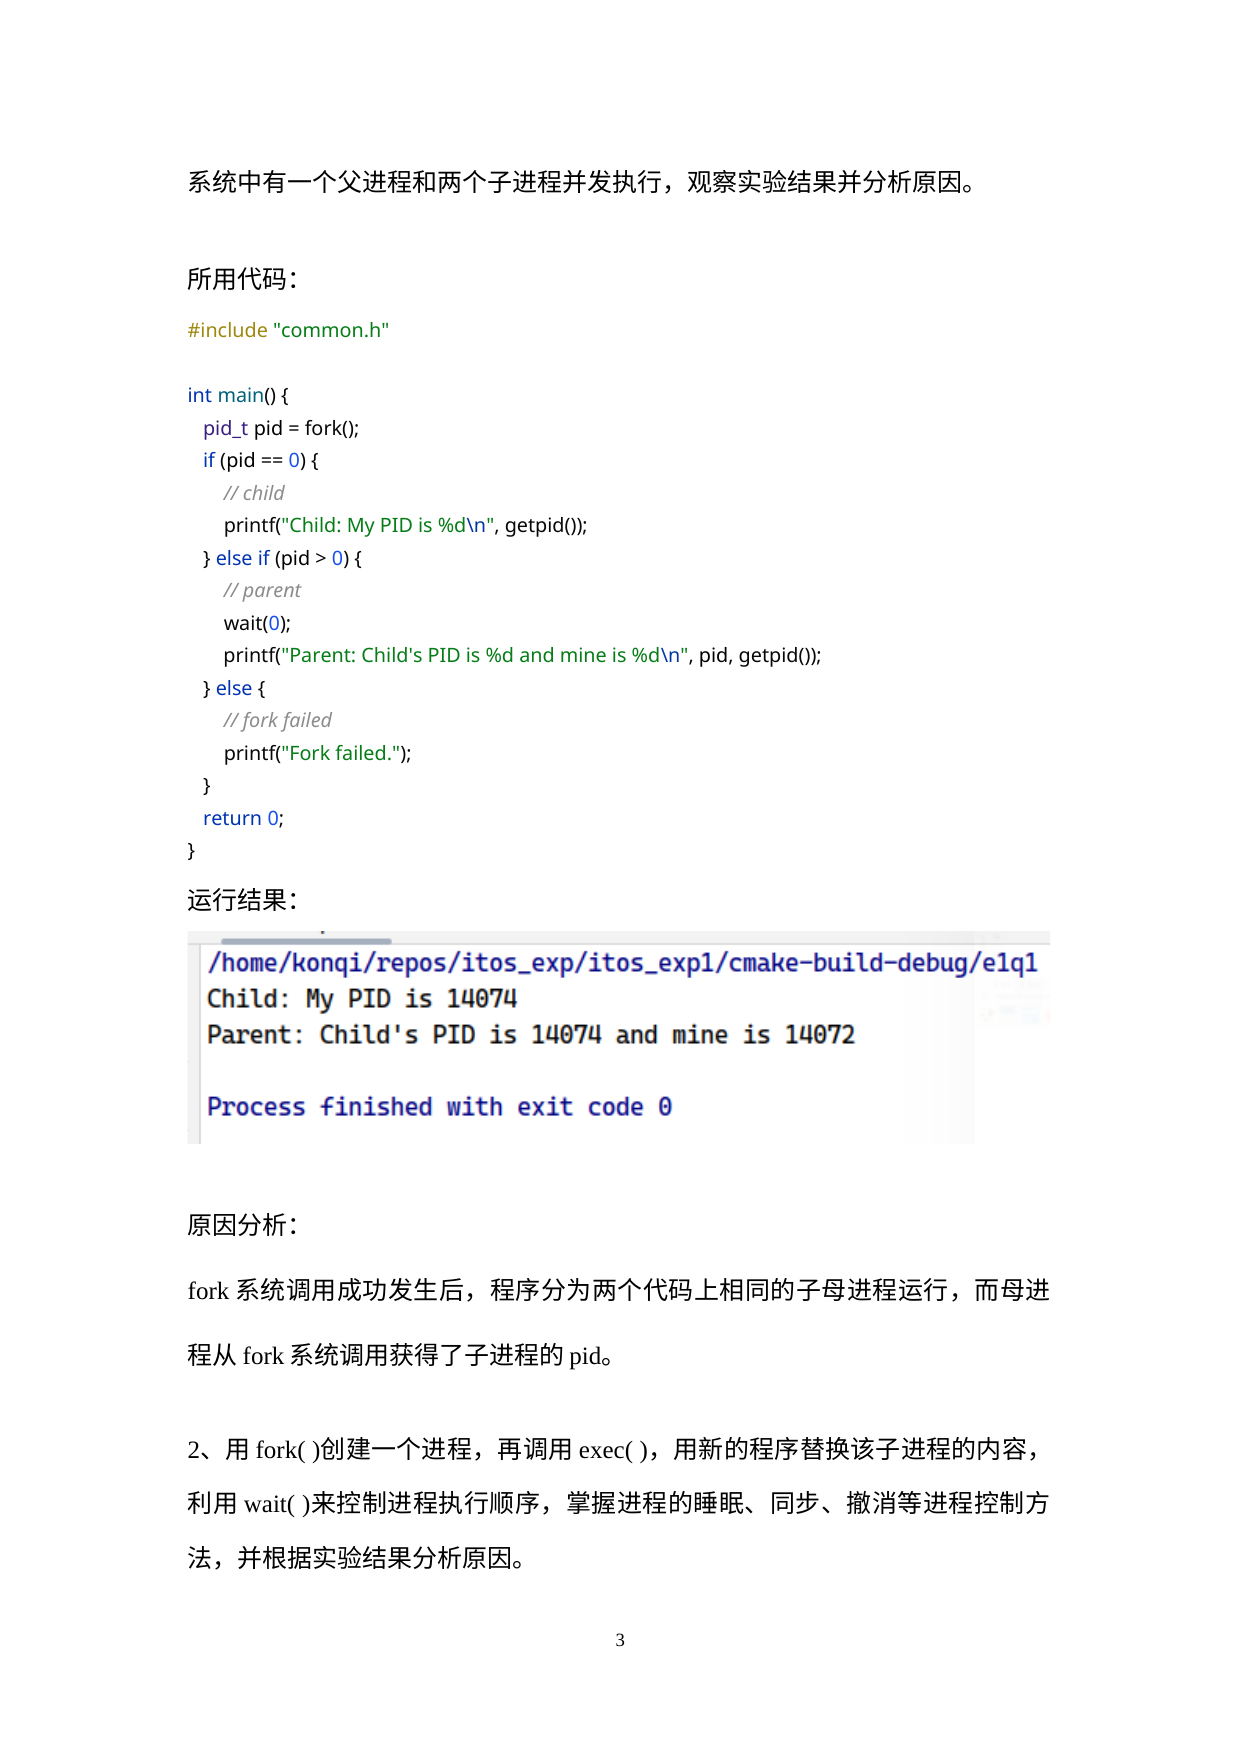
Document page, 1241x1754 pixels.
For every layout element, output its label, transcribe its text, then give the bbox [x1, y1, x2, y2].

text fork系统调用成功发生后，程序分为两个代码上相同的子母进程运行，而母进程从fork系统调用获得了子进程的pid。 [187, 1256, 1053, 1386]
list 用fork( )创建一个进程，再调用exec( )，用新的程序替换该子进程的内容，利用wait( )来控制进程执行顺序，掌握进程的睡眠、同步、撤消等进程控制方法，并根据实验结果分析原因。 [187, 1429, 1053, 1574]
text 所用代码： [187, 259, 1053, 296]
text 原因分析： [187, 1191, 1053, 1256]
text #include "common.h" int main() { pid_t pid = fork(); if (pid == 0) { // child printf("Child: My PID is %d\n", getpid()); } else if (pid > 0) { // parent wait(0); printf("Parent: Child's PID is %d and mine is %d\n", pid, getpid()); } else { // fork failed printf("Fork failed."); } return 0; } [187, 314, 1053, 866]
text 运行结果： [187, 866, 1053, 931]
list 编写一段程序，使用系统调用fork( )创建两个子进程。当此程序运行时，在系统中有一个父进程和两个子进程并发执行，观察实验结果并分析原因。 [187, 162, 1053, 198]
picture [187, 931, 1050, 1144]
